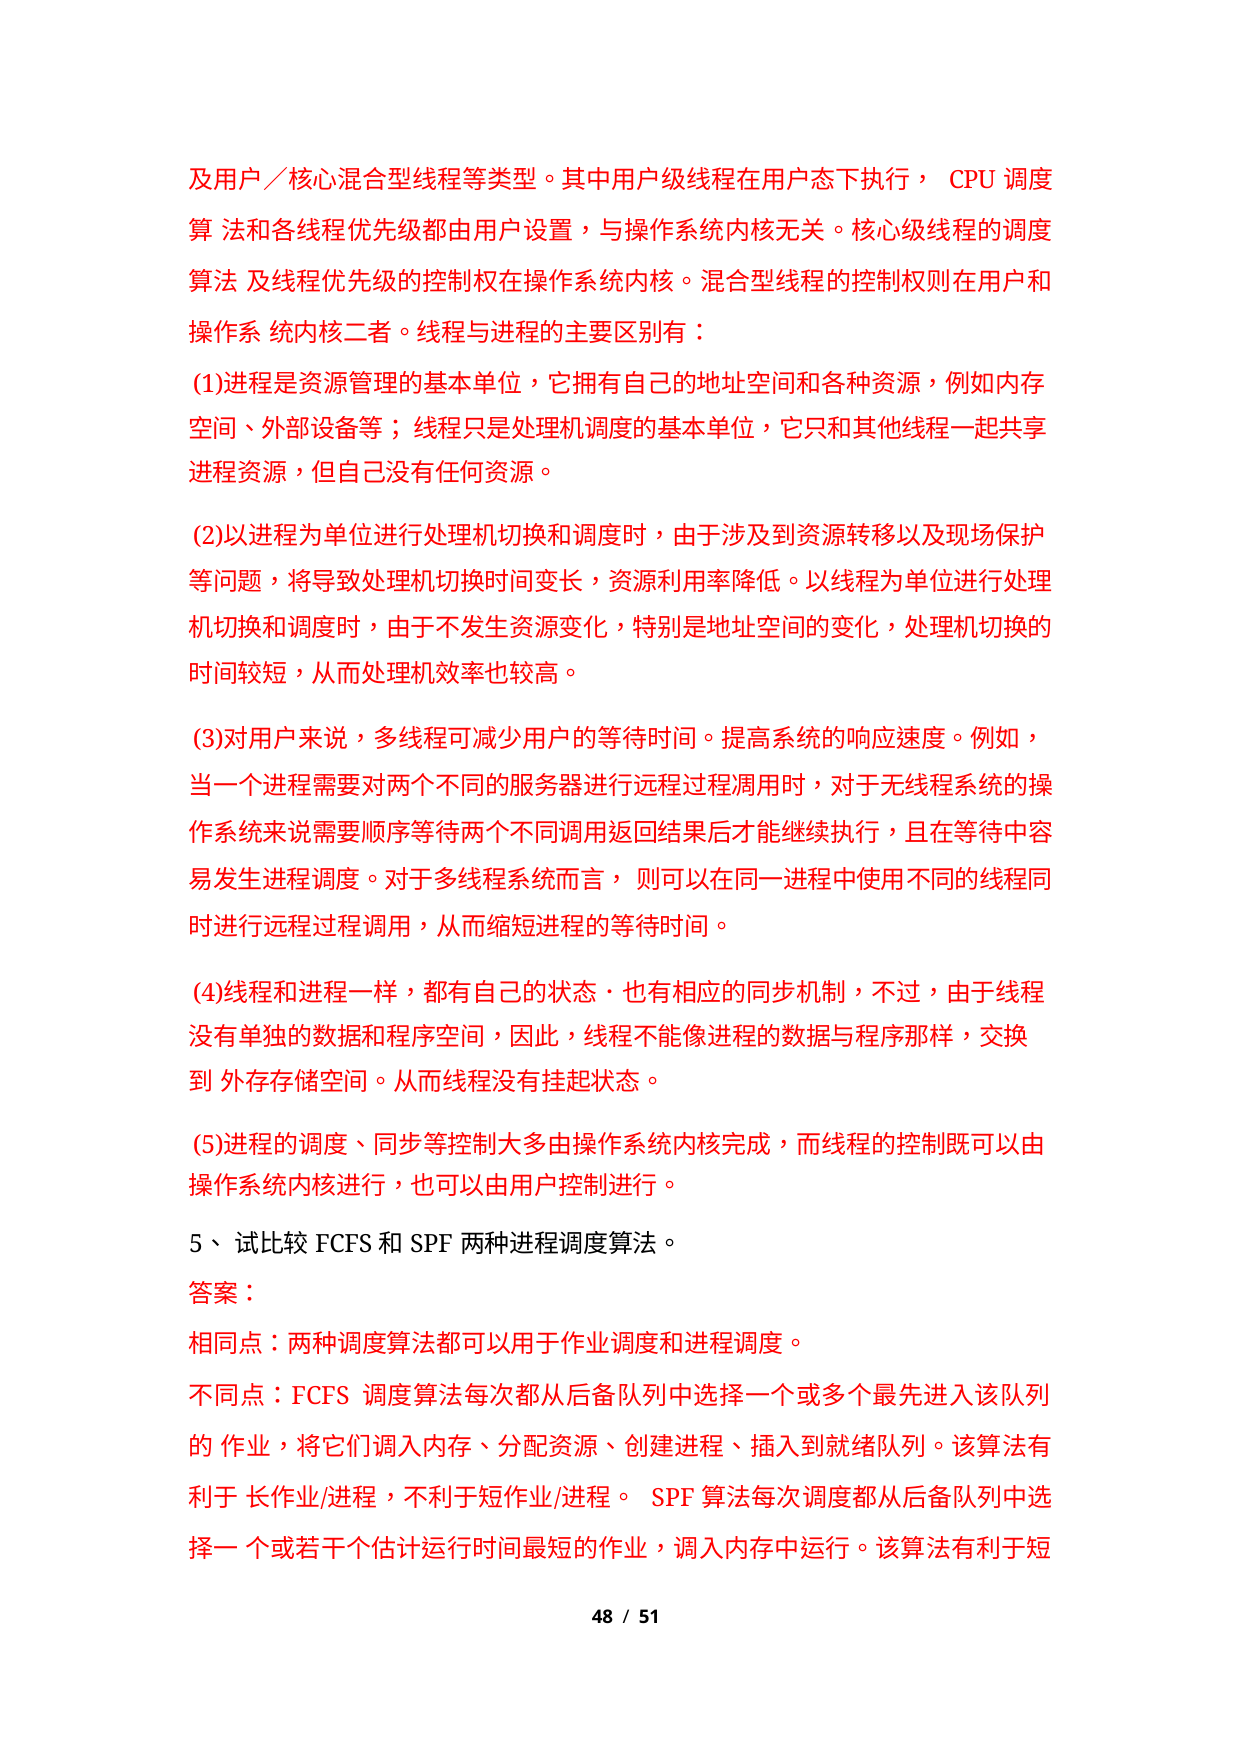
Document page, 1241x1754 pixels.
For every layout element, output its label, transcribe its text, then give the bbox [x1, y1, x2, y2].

text 相同点：两种调度算法都可以用于作业调度和进程调度。 [188, 1327, 1054, 1358]
text (1)进程是资源管理的基本单位，它拥有自己的地址空间和各种资源，例如内存 空间、外部设备等； 线程只是处理机调度的基本单位，它只和其他线程一起共享 进程资源，但自己没有任何资源。 [188, 366, 1053, 489]
text (5)进程的调度、同步等控制大多由操作系统内核完成，而线程的控制既可以由 操作系统内核进行，也可以由用户控制进行。 [188, 1126, 1052, 1202]
text 及用户／核心混合型线程等类型。其中用户级线程在用户态下执行， CPU 调度算 法和各线程优先级都由用户设置，与操作系统内核无关。核心级线程的调度算法 及线程优先级的控制权在操作系统内核。混合型线程的控制权则在用户和操作系 统内核二者。线程与进程的主要区别有： [188, 162, 1053, 349]
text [188, 1377, 1053, 1564]
text (4)线程和进程一样，都有自己的状态．也有相应的同步机制，不过，由于线程 没有单独的数据和程序空间，因此，线程不能像进程的数据与程序那样，交换到 外存存储空间。从而线程没有挂起状态。 [189, 974, 1053, 1097]
text (2)以进程为单位进行处理机切换和调度时，由于涉及到资源转移以及现场保护 等问题，将导致处理机切换时间变长，资源利用率降低。以线程为单位进行处理 机切换和调度时，由于不发生资源变化，特别是地址空间的变化，处理机切换的 时间较短，从而处理机效率也较高。 [188, 518, 1053, 690]
text (3)对用户来说，多线程可减少用户的等待时间。提高系统的响应速度。例如， 当一个进程需要对两个不同的服务器进行远程过程凋用时，对于无线程系统的操 作系统来说需要顺序等待两个不同调用返回结果后才能继续执行，且在等待中容 易发生进程调度。对于多线程系统而言， 则可以在同一进程中使用不同的线程同 时进行远程过程调用，从而缩短进程的等待时间。 [188, 721, 1053, 942]
text 5、 试比较 FCFS 和 SPF 两种进程调度算法。 [189, 1228, 1054, 1258]
text 答案： [188, 1278, 1054, 1308]
